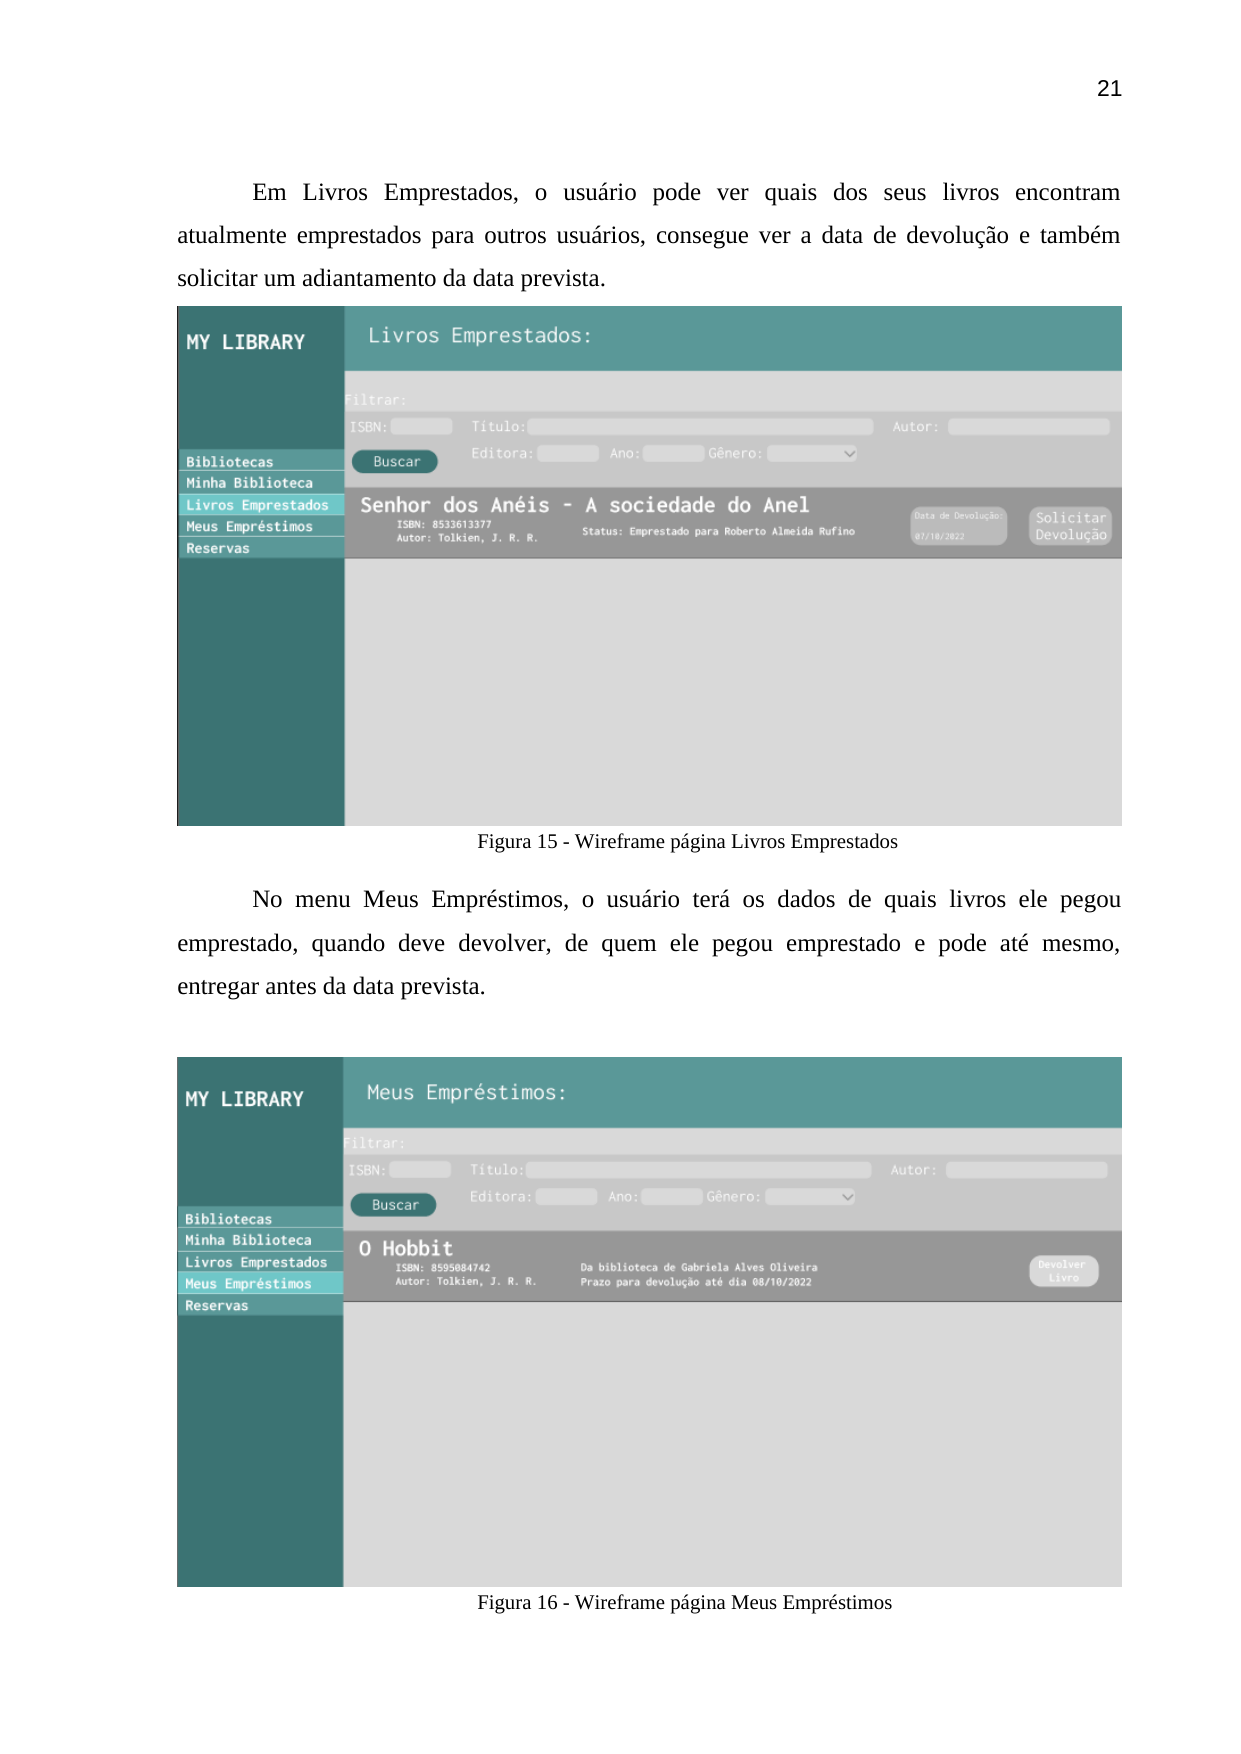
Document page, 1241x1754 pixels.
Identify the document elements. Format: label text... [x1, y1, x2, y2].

text Figura 16 - Wireframe página Meus Empréstimos [177, 1590, 1122, 1614]
picture [177, 1057, 1122, 1587]
text Em Livros Emprestados, o usuário pode ver quais dos seus livros encontram atualmente emprestados para outros usuários, consegue ver a data de devolução e também solicitar um adiantamento da data prevista. [177, 177, 1122, 292]
picture [177, 306, 1122, 826]
text Figura 15 - Wireframe página Livros Emprestados [177, 829, 1122, 853]
text No menu Meus Empréstimos, o usuário terá os dados de quais livros ele pegou emprestado, quando deve devolver, de quem ele pegou emprestado e pode até mesmo, entregar antes da data prevista. [177, 884, 1122, 999]
